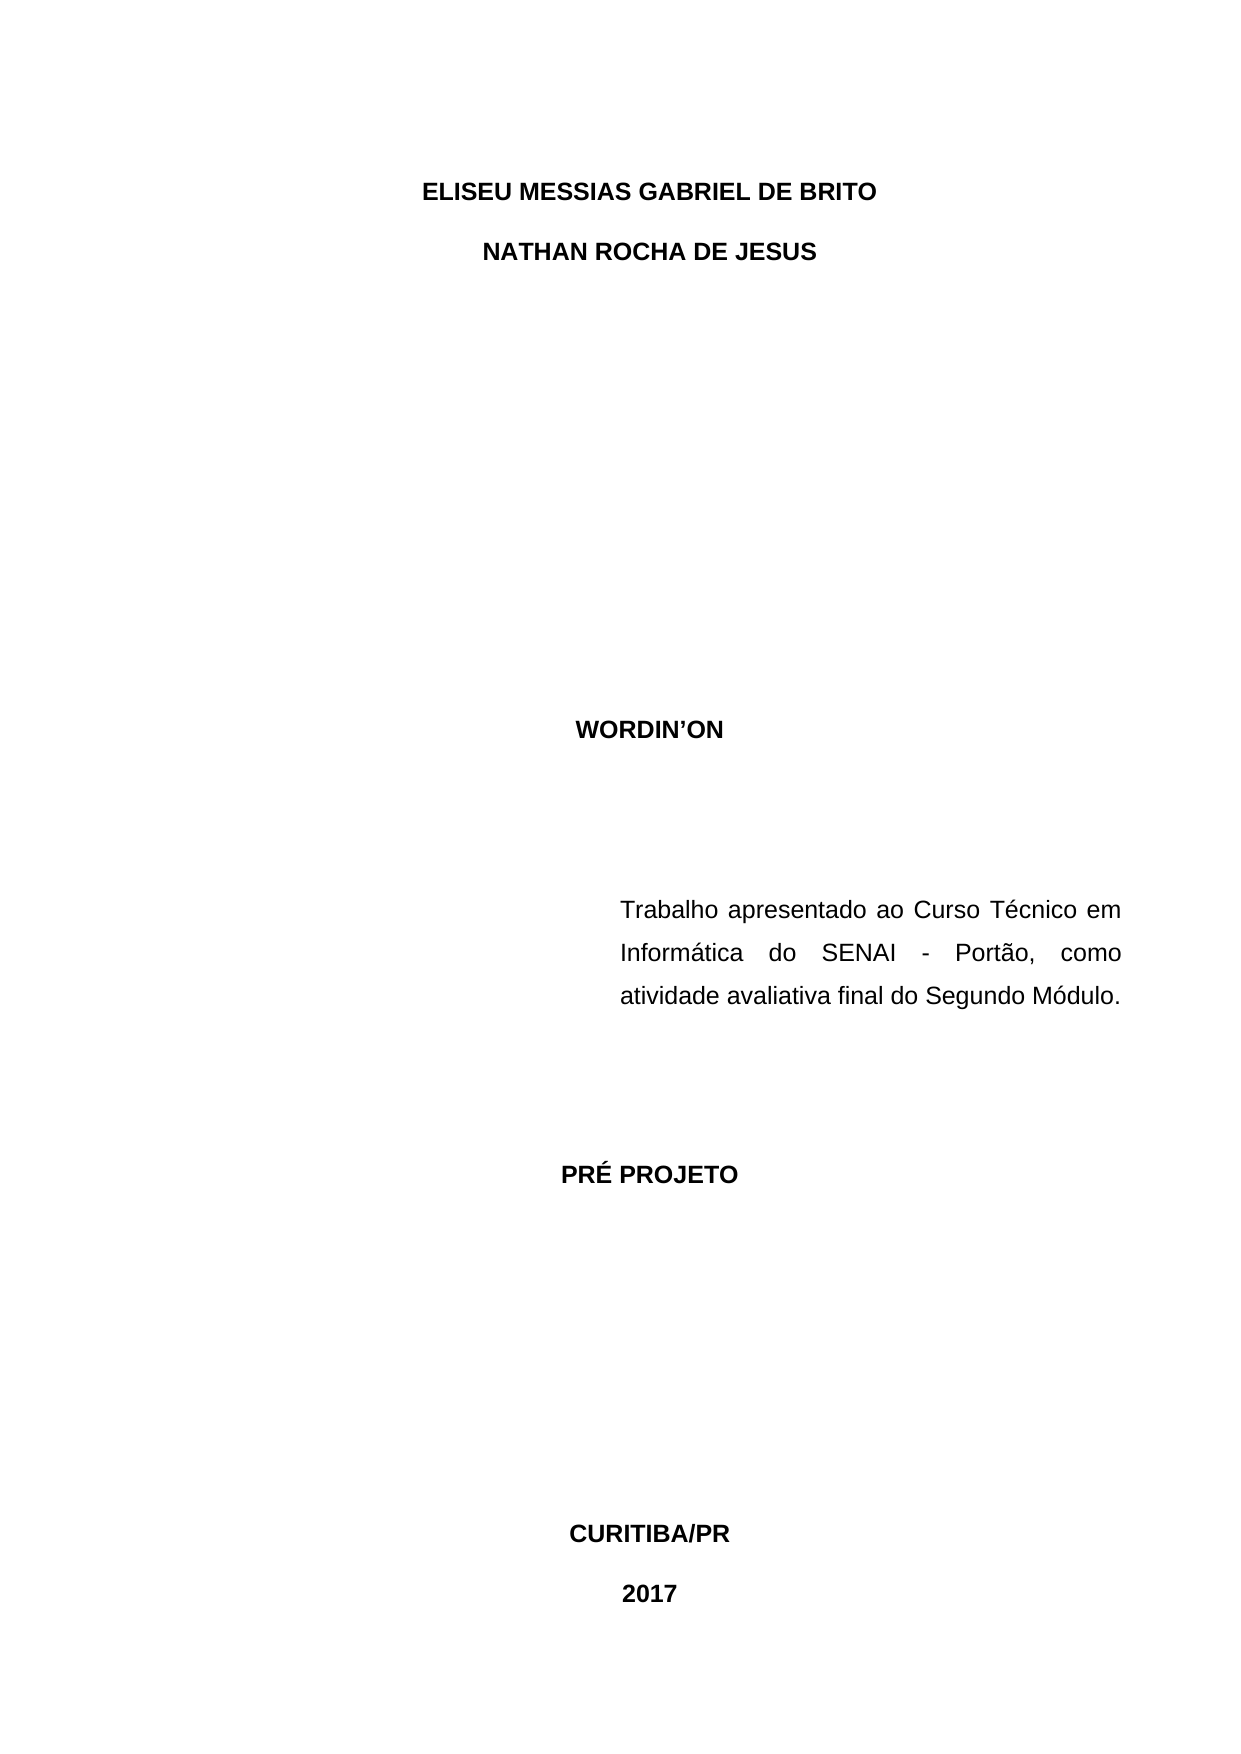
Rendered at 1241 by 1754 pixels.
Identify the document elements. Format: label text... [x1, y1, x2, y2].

text ELISEU MESSIAS GABRIEL DE BRITO [177, 177, 1122, 206]
text 2017 [177, 1579, 1122, 1608]
text Trabalho apresentado ao Curso Técnico em Informática do SENAI - Portão, como atividade avaliativa final do Segundo Módulo. [620, 895, 1122, 1010]
text PRÉ PROJETO [177, 1160, 1122, 1189]
text CURITIBA/PR [177, 1519, 1122, 1548]
text WORDIN’ON [177, 715, 1122, 744]
text NATHAN ROCHA DE JESUS [177, 237, 1122, 266]
